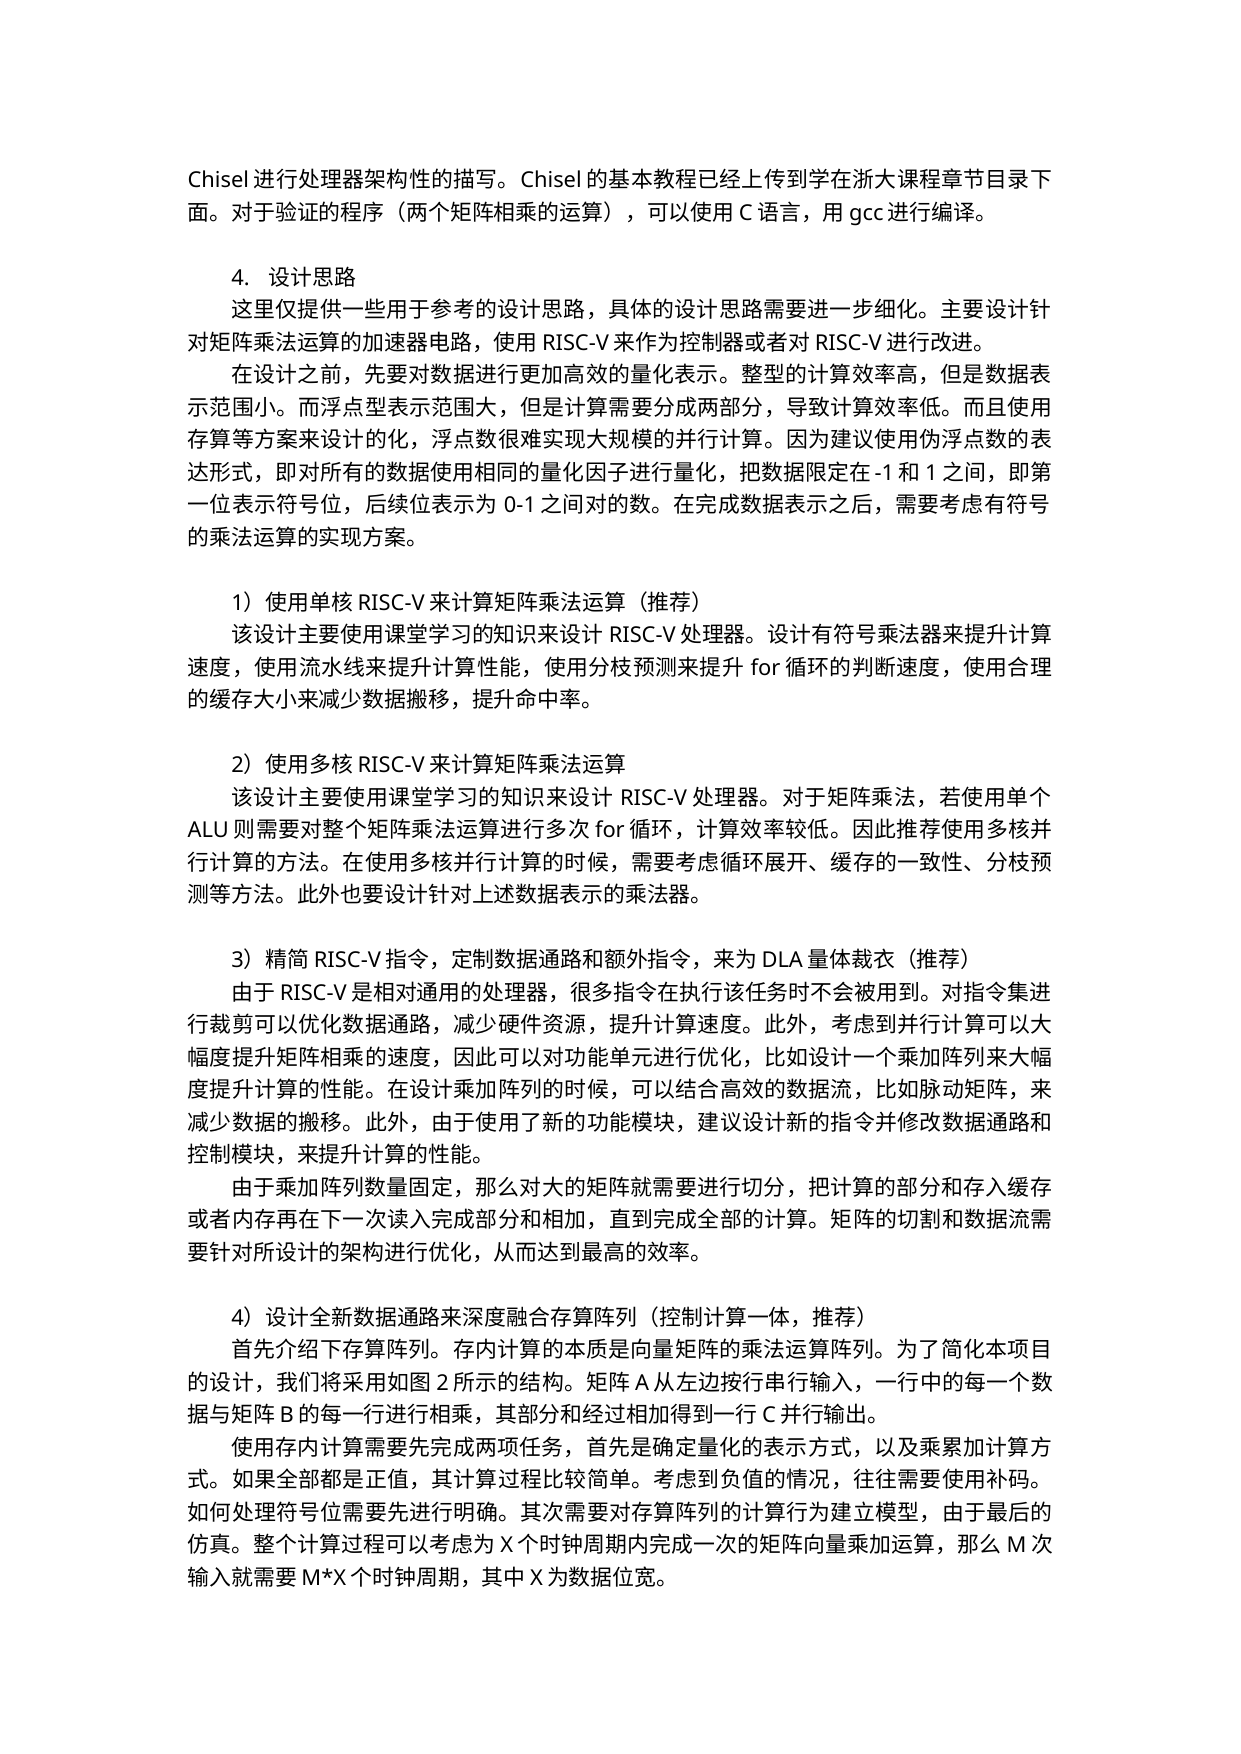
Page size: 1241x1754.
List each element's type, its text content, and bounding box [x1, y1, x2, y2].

text 在设计之前，先要对数据进行更加高效的量化表示。整型的计算效率高，但是数据表示范围小。而浮点型表示范围大，但是计算需要分成两部分，导致计算效率低。而且使用存算等方案来设计的化，浮点数很难实现大规模的并行计算。因为建议使用伪浮点数的表达形式，即对所有的数据使用相同的量化因子进行量化，把数据限定在-1和1之间，即第一位表示符号位，后续位表示为0-1之间对的数。在完成数据表示之后，需要考虑有符号的乘法运算的实现方案。 [187, 357, 1053, 552]
text 由于RISC-V是相对通用的处理器，很多指令在执行该任务时不会被用到。对指令集进行裁剪可以优化数据通路，减少硬件资源，提升计算速度。此外，考虑到并行计算可以大幅度提升矩阵相乘的速度，因此可以对功能单元进行优化，比如设计一个乘加阵列来大幅度提升计算的性能。在设计乘加阵列的时候，可以结合高效的数据流，比如脉动矩阵，来减少数据的搬移。此外，由于使用了新的功能模块，建议设计新的指令并修改数据通路和控制模块，来提升计算的性能。 [187, 974, 1053, 1169]
text 由于乘加阵列数量固定，那么对大的矩阵就需要进行切分，把计算的部分和存入缓存或者内存再在下一次读入完成部分和相加，直到完成全部的计算。矩阵的切割和数据流需要针对所设计的架构进行优化，从而达到最高的效率。 [187, 1169, 1053, 1267]
text 使用存内计算需要先完成两项任务，首先是确定量化的表示方式，以及乘累加计算方式。如果全部都是正值，其计算过程比较简单。考虑到负值的情况，往往需要使用补码。如何处理符号位需要先进行明确。其次需要对存算阵列的计算行为建立模型，由于最后的仿真。整个计算过程可以考虑为X个时钟周期内完成一次的矩阵向量乘加运算，那么M次输入就需要M*X个时钟周期，其中X为数据位宽。 [187, 1429, 1053, 1592]
text 该设计主要使用课堂学习的知识来设计RISC-V处理器。设计有符号乘法器来提升计算速度，使用流水线来提升计算性能，使用分枝预测来提升for循环的判断速度，使用合理的缓存大小来减少数据搬移，提升命中率。 [187, 617, 1053, 714]
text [187, 162, 1053, 227]
text 3）精简RISC-V指令，定制数据通路和额外指令，来为DLA量体裁衣（推荐） [187, 942, 1053, 974]
text 该设计主要使用课堂学习的知识来设计RISC-V处理器。对于矩阵乘法，若使用单个ALU则需要对整个矩阵乘法运算进行多次for循环，计算效率较低。因此推荐使用多核并行计算的方法。在使用多核并行计算的时候，需要考虑循环展开、缓存的一致性、分枝预测等方法。此外也要设计针对上述数据表示的乘法器。 [187, 779, 1053, 909]
text 1）使用单核RISC-V来计算矩阵乘法运算（推荐） [187, 584, 1053, 617]
text 首先介绍下存算阵列。存内计算的本质是向量矩阵的乘法运算阵列。为了简化本项目的设计，我们将采用如图2所示的结构。矩阵A从左边按行串行输入，一行中的每一个数据与矩阵B的每一行进行相乘，其部分和经过相加得到一行C并行输出。 [187, 1332, 1053, 1429]
list 设计思路 [231, 259, 1053, 292]
text 这里仅提供一些用于参考的设计思路，具体的设计思路需要进一步细化。主要设计针对矩阵乘法运算的加速器电路，使用RISC-V来作为控制器或者对RISC-V进行改进。 [187, 292, 1053, 357]
text 4）设计全新数据通路来深度融合存算阵列（控制计算一体，推荐） [187, 1299, 1053, 1332]
text 2）使用多核RISC-V来计算矩阵乘法运算 [187, 747, 1053, 779]
